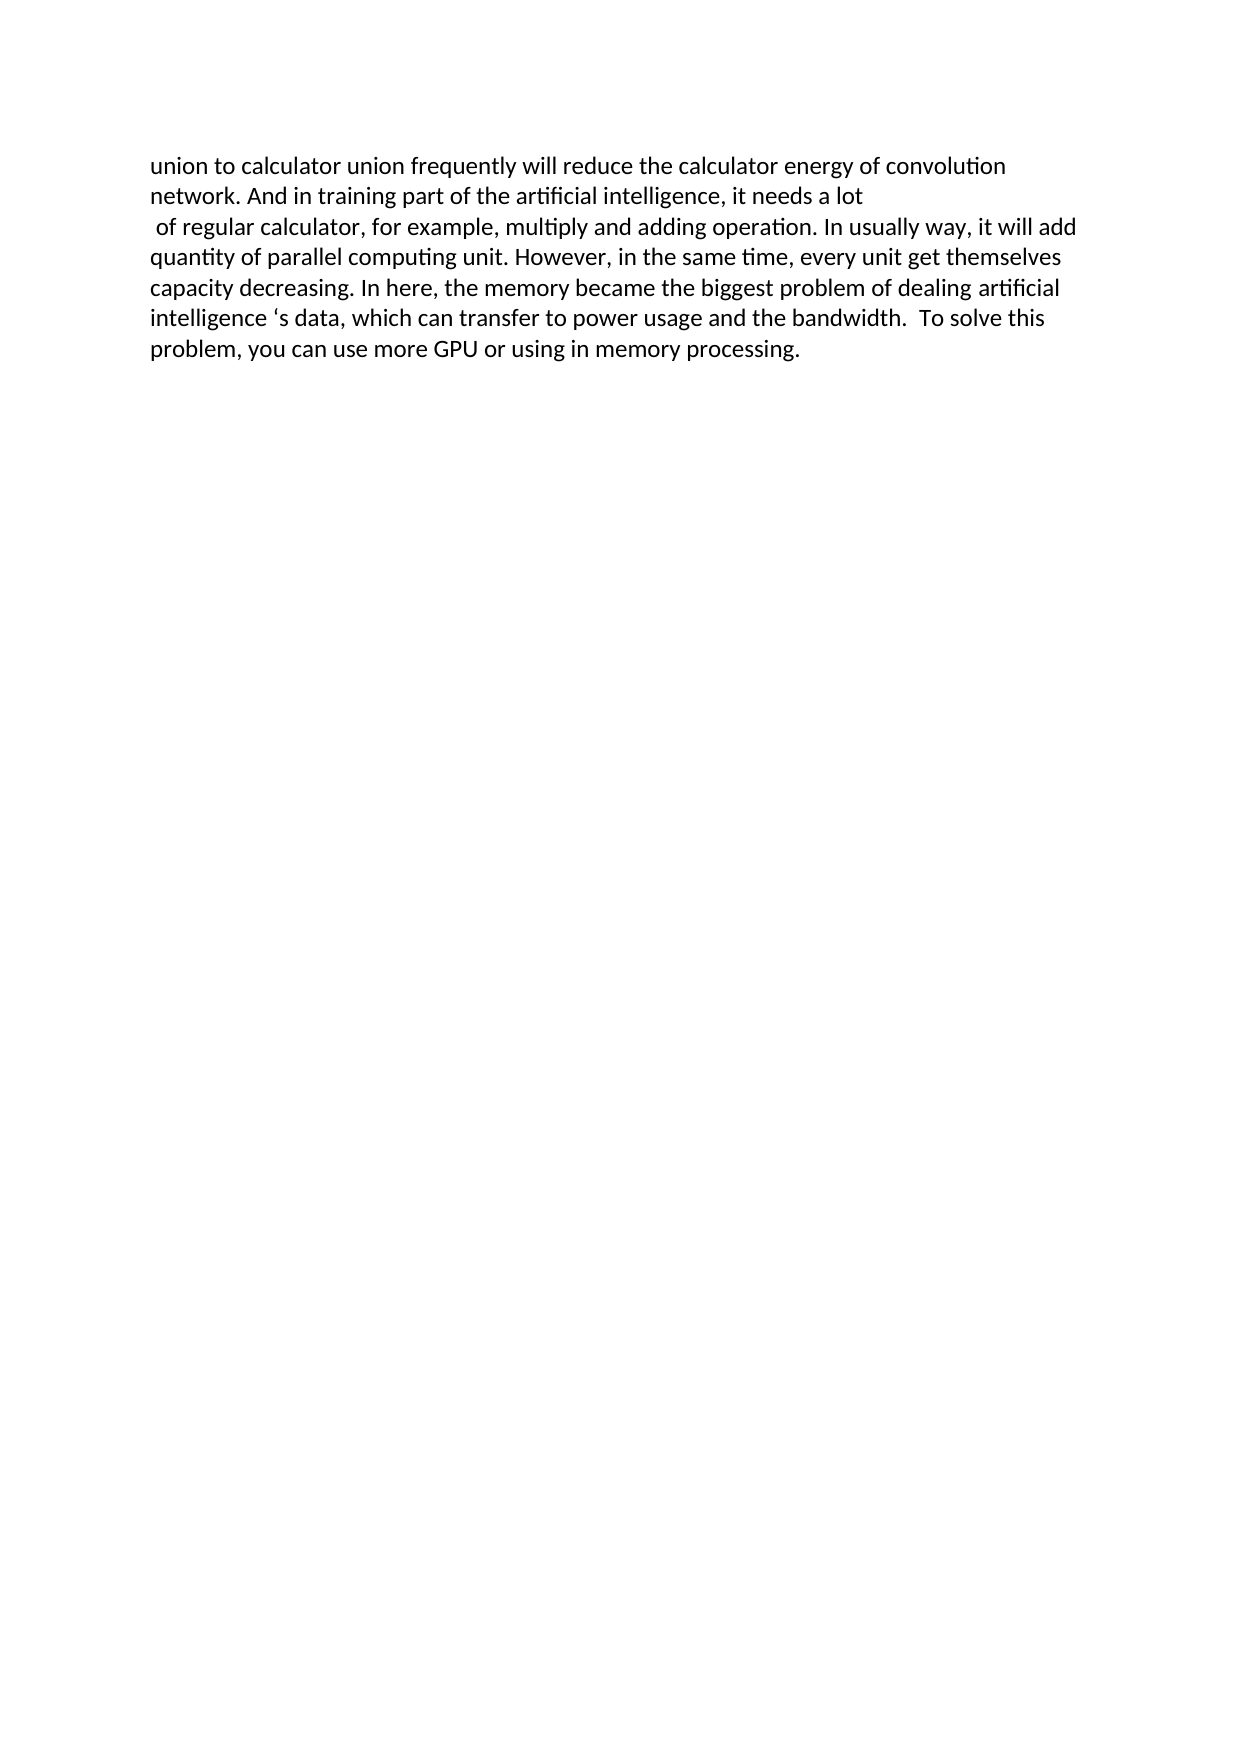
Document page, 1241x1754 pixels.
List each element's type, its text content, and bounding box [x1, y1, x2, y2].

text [150, 150, 1090, 211]
text of regular calculator, for example, multiply and adding operation. In usually way, it will add quantity of parallel computing unit. However, in the same time, every unit get themselves capacity decreasing. In here, the memory became the biggest problem of dealing artificial intelligence ‘s data, which can transfer to power usage and the bandwidth. To solve this problem, you can use more GPU or using in memory processing. [150, 211, 1090, 364]
